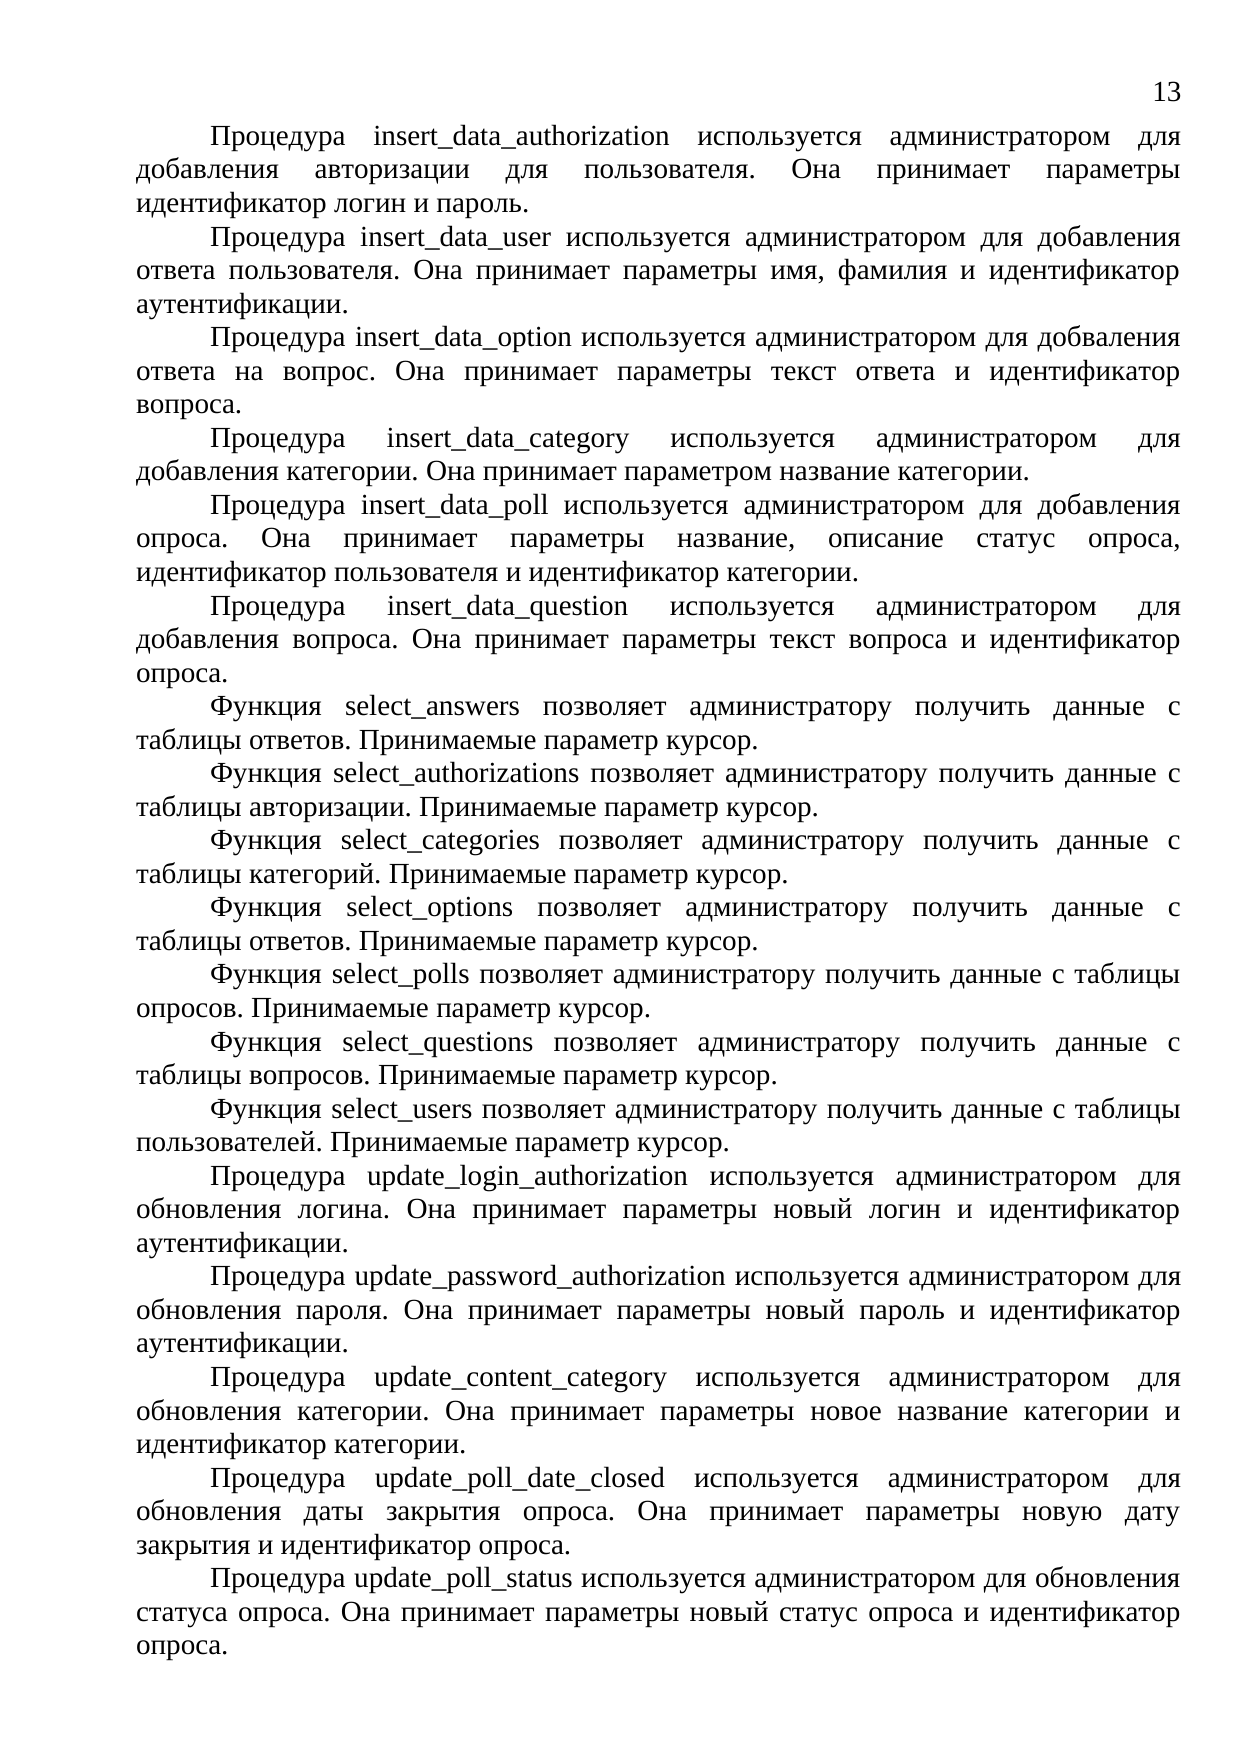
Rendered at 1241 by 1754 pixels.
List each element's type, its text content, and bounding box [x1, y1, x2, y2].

text Процедура insert_data_poll используется администратором для добавления опроса. Она принимает параметры название, описание статус опроса, идентификатор пользователя и идентификатор категории. [136, 487, 1181, 588]
text Процедура insert_data_user используется администратором для добавления ответа пользователя. Она принимает параметры имя, фамилия и идентификатор аутентификации. [136, 219, 1181, 319]
text Процедура update_login_authorization используется администратором для обновления логина. Она принимает параметры новый логин и идентификатор аутентификации. [136, 1158, 1181, 1258]
text Функция select_answers позволяет администратору получить данные с таблицы ответов. Принимаемые параметр курсор. [136, 688, 1181, 755]
text Процедура update_content_category используется администратором для обновления категории. Она принимает параметры новое название категории и идентификатор категории. [136, 1359, 1181, 1460]
text Процедура update_poll_status используется администратором для обновления статуса опроса. Она принимает параметры новый статус опроса и идентификатор опроса. [136, 1560, 1181, 1661]
text Функция select_options позволяет администратору получить данные с таблицы ответов. Принимаемые параметр курсор. [136, 889, 1181, 957]
text Процедура insert_data_authorization используется администратором для добавления авторизации для пользователя. Она принимает параметры идентификатор логин и пароль. [136, 118, 1181, 219]
text Функция select_categories позволяет администратору получить данные с таблицы категорий. Принимаемые параметр курсор. [136, 822, 1181, 889]
text Процедура update_poll_date_closed используется администратором для обновления даты закрытия опроса. Она принимает параметры новую дату закрытия и идентификатор опроса. [136, 1460, 1181, 1560]
text Функция select_users позволяет администратору получить данные с таблицы пользователей. Принимаемые параметр курсор. [136, 1091, 1181, 1158]
text Функция select_questions позволяет администратору получить данные с таблицы вопросов. Принимаемые параметр курсор. [136, 1024, 1181, 1091]
text Функция select_authorizations позволяет администратору получить данные с таблицы авторизации. Принимаемые параметр курсор. [136, 755, 1181, 822]
text Процедура insert_data_option используется администратором для добваления ответа на вопрос. Она принимает параметры текст ответа и идентификатор вопроса. [136, 319, 1181, 420]
text Процедура insert_data_question используется администратором для добавления вопроса. Она принимает параметры текст вопроса и идентификатор опроса. [136, 588, 1181, 688]
text Функция select_polls позволяет администратору получить данные с таблицы опросов. Принимаемые параметр курсор. [136, 957, 1181, 1024]
text Процедура update_password_authorization используется администратором для обновления пароля. Она принимает параметры новый пароль и идентификатор аутентификации. [136, 1258, 1181, 1359]
text Процедура insert_data_сategory используется администратором для добавления категории. Она принимает параметром название категории. [136, 420, 1181, 487]
